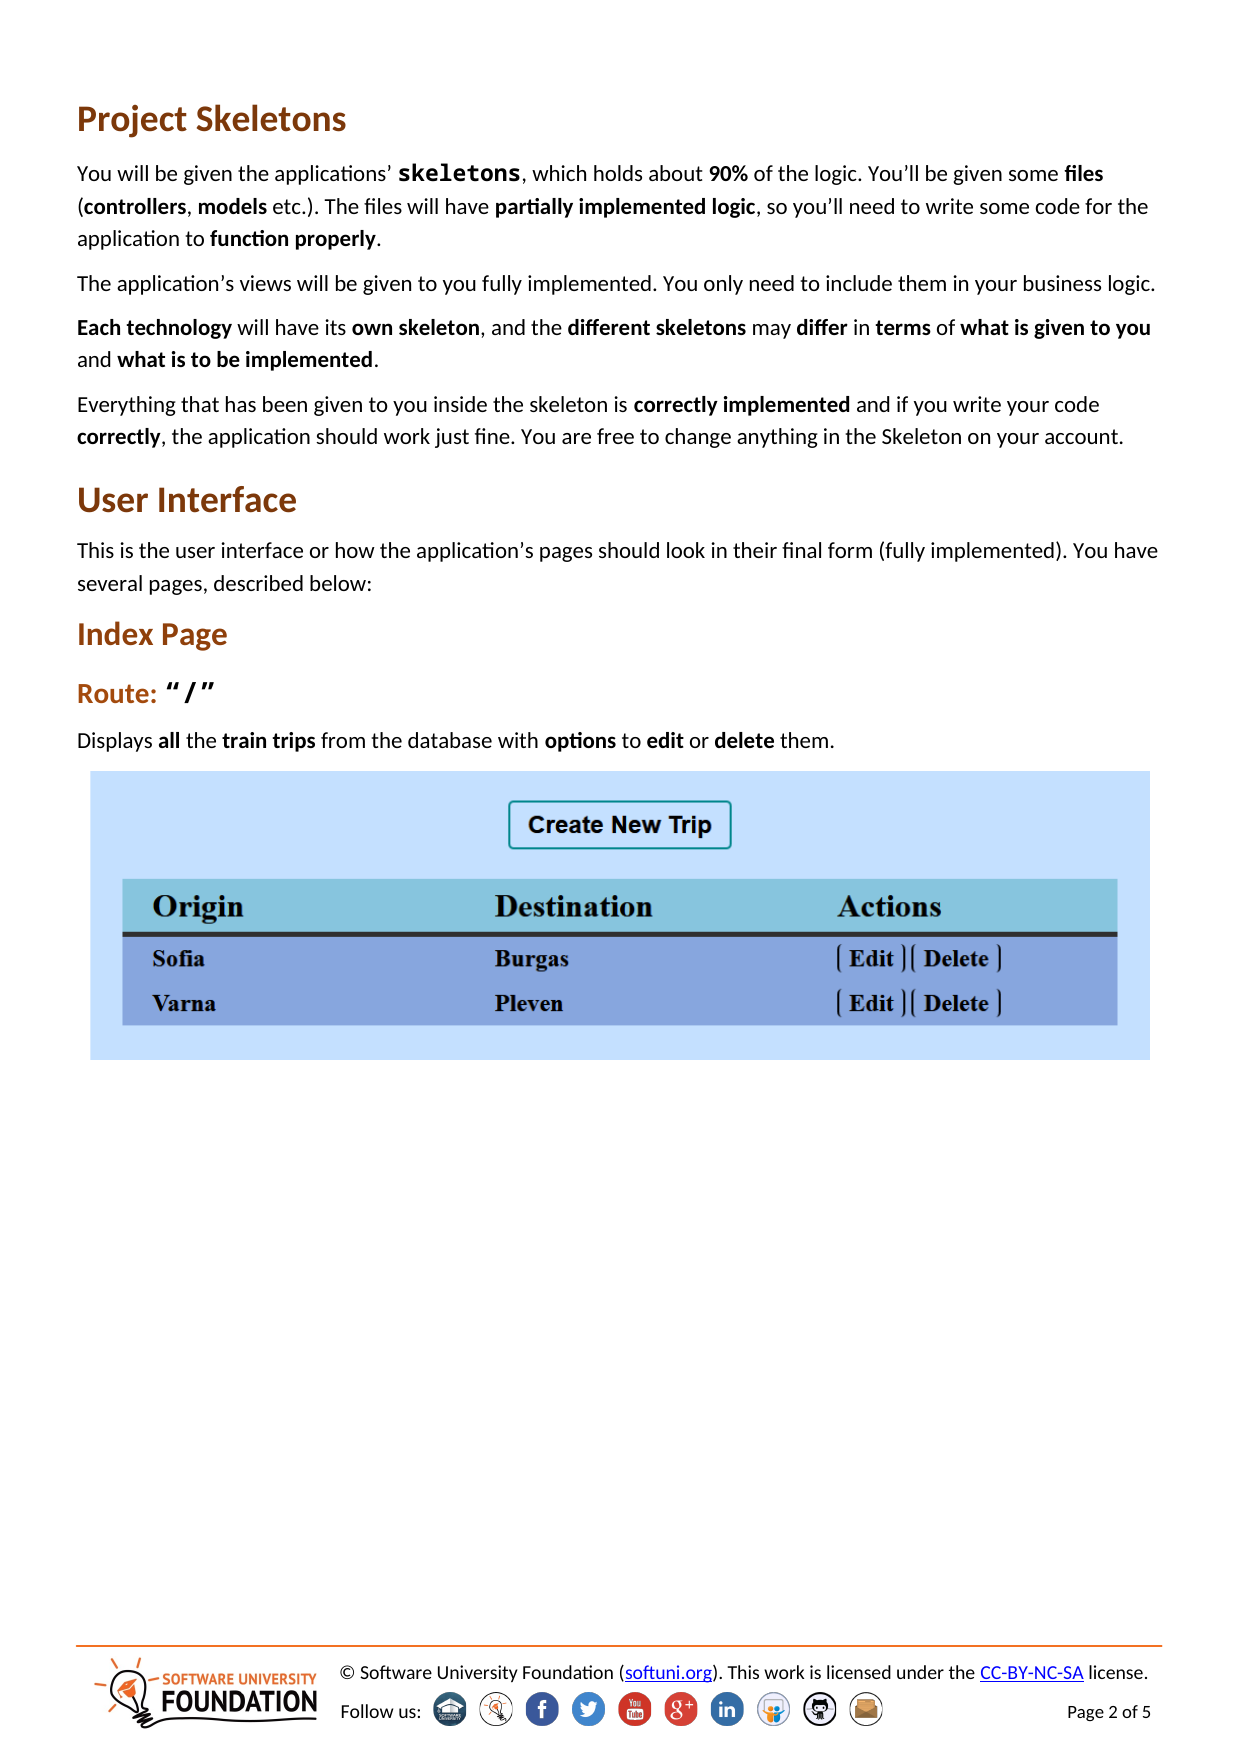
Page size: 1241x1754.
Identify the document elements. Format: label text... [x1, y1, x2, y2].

picture [710, 1692, 744, 1726]
picture [803, 1692, 837, 1726]
subtitle Route: “/” [77, 673, 1163, 712]
picture [479, 1692, 513, 1726]
picture [618, 1692, 652, 1726]
picture [525, 1692, 559, 1726]
text Each technology will have its own skeleton, and the different skeletons may differ in terms of what is given to you and what is to be implemented. [77, 313, 1163, 374]
subtitle Index Page [77, 613, 1163, 654]
picture [664, 1692, 698, 1726]
text Displays all the train trips from the database with options to edit or delete them. [77, 727, 1163, 755]
picture [849, 1692, 883, 1726]
text This is the user interface or how the application’s pages should look in their final form (fully implemented). You have several pages, described below: [77, 537, 1163, 597]
subtitle Project Skeletons [77, 95, 1163, 141]
picture [433, 1692, 467, 1726]
text You will be given the applications’ skeletons, which holds about 90% of the logic. You’ll be given some files (controllers, models etc.). The files will have partially implemented logic, so you’ll need to write some code for the application to function properly. [77, 156, 1163, 252]
text Everything that has been given to you inside the skeleton is correctly implemented and if you write your code correctly, the application should work just fine. You are free to change anything in the Skeleton on your account. [77, 390, 1163, 451]
text The application’s views will be given to you fully implemented. You only need to include them in your business logic. [77, 269, 1163, 297]
picture [90, 771, 1150, 1060]
picture [572, 1692, 605, 1726]
picture [757, 1692, 790, 1726]
subtitle User Interface [77, 476, 1163, 521]
picture [93, 1656, 317, 1729]
